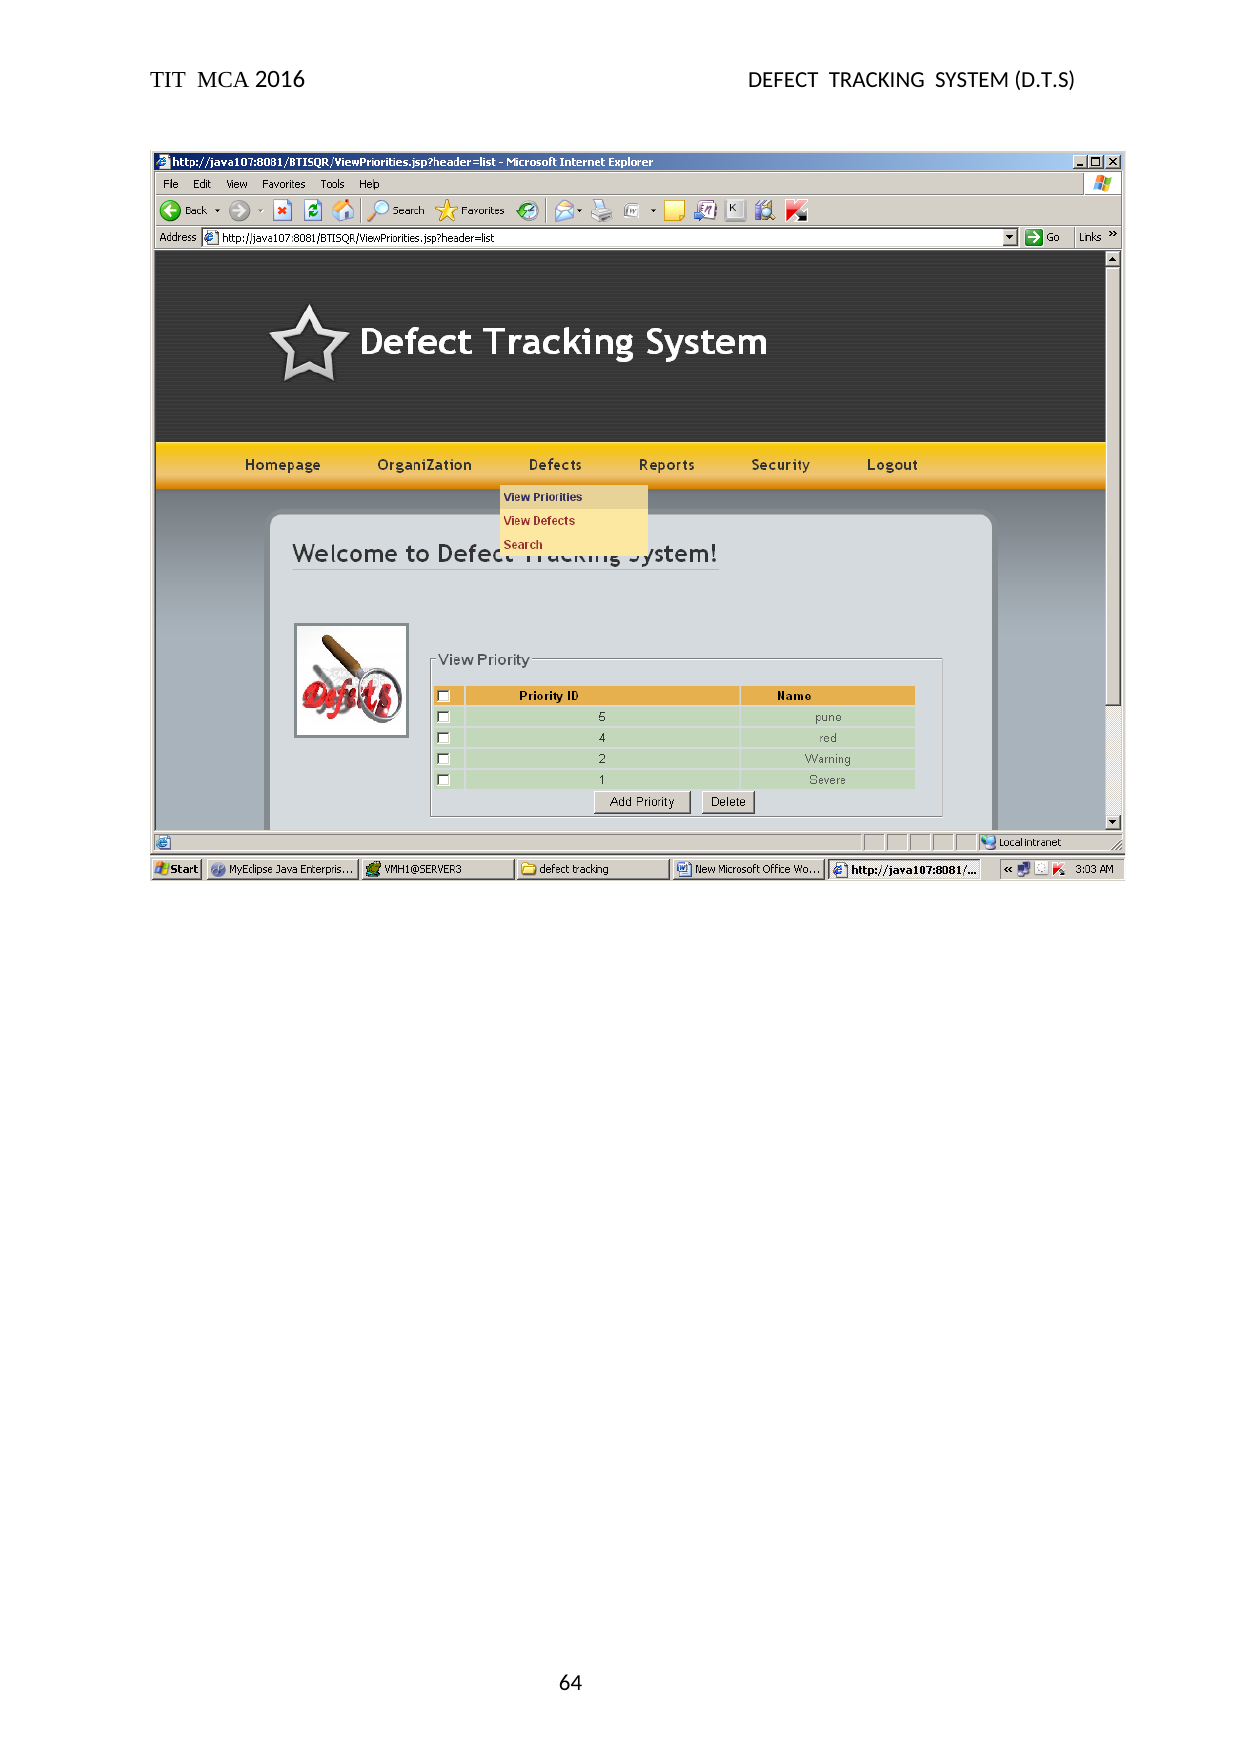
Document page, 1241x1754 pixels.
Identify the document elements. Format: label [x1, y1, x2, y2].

picture [150, 150, 1125, 881]
